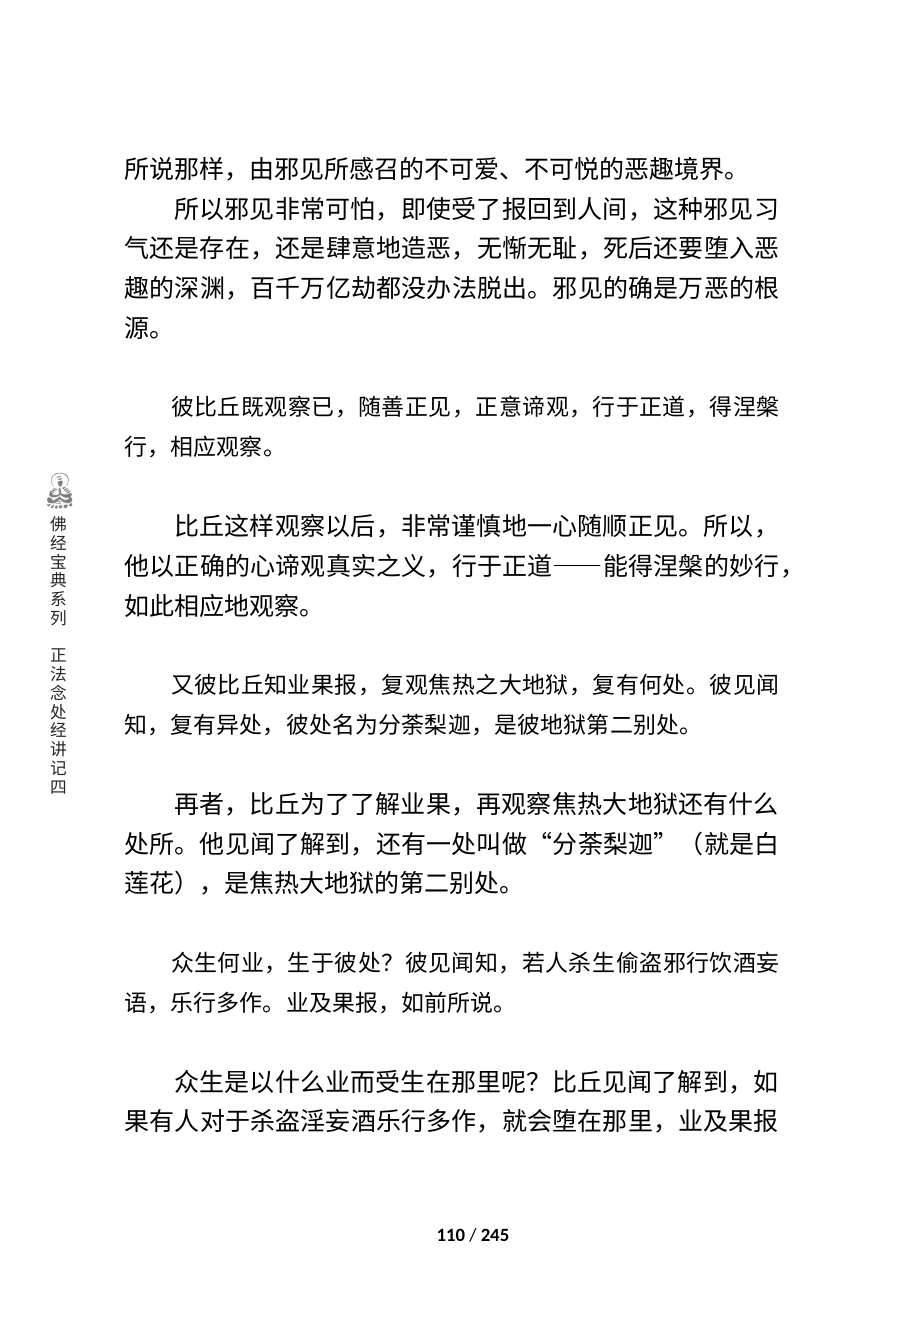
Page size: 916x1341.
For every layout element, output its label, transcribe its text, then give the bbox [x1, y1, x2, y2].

text 众生是以什么业而受生在那里呢？比丘见闻了解到，如果有人对于杀盗淫妄酒乐行多作，就会堕在那里，业及果报的情况如前所说。下面再说邪见的业果： [124, 1061, 780, 1140]
picture [44, 470, 76, 512]
text 所以邪见非常可怕，即使受了报回到人间，这种邪见习气还是存在，还是肆意地造恶，无惭无耻，死后还要堕入恶趣的深渊，百千万亿劫都没办法脱出。邪见的确是万恶的根源。 [124, 187, 780, 346]
text 众生何业，生于彼处？彼见闻知，若人杀生偷盗邪行饮酒妄语，乐行多作。业及果报，如前所说。 [124, 941, 780, 1021]
text 彼比丘既观察已，随善正见，正意谛观，行于正道，得涅槃行，相应观察。 [124, 386, 780, 465]
text 再者，比丘为了了解业果，再观察焦热大地狱还有什么处所。他见闻了解到，还有一处叫做“分荼梨迦”（就是白莲花），是焦热大地狱的第二别处。 [124, 783, 780, 902]
text 这一世人身过后，他还要入到不可爱的道里，就像前面所说那样，由邪见所感召的不可爱、不可悦的恶趣境界。 [124, 148, 780, 187]
text 又彼比丘知业果报，复观焦热之大地狱，复有何处。彼见闻知，复有异处，彼处名为分荼梨迦，是彼地狱第二别处。 [124, 664, 780, 743]
text 比丘这样观察以后，非常谨慎地一心随顺正见。所以，他以正确的心谛观真实之义，行于正道——能得涅槃的妙行，如此相应地观察。 [124, 505, 780, 624]
